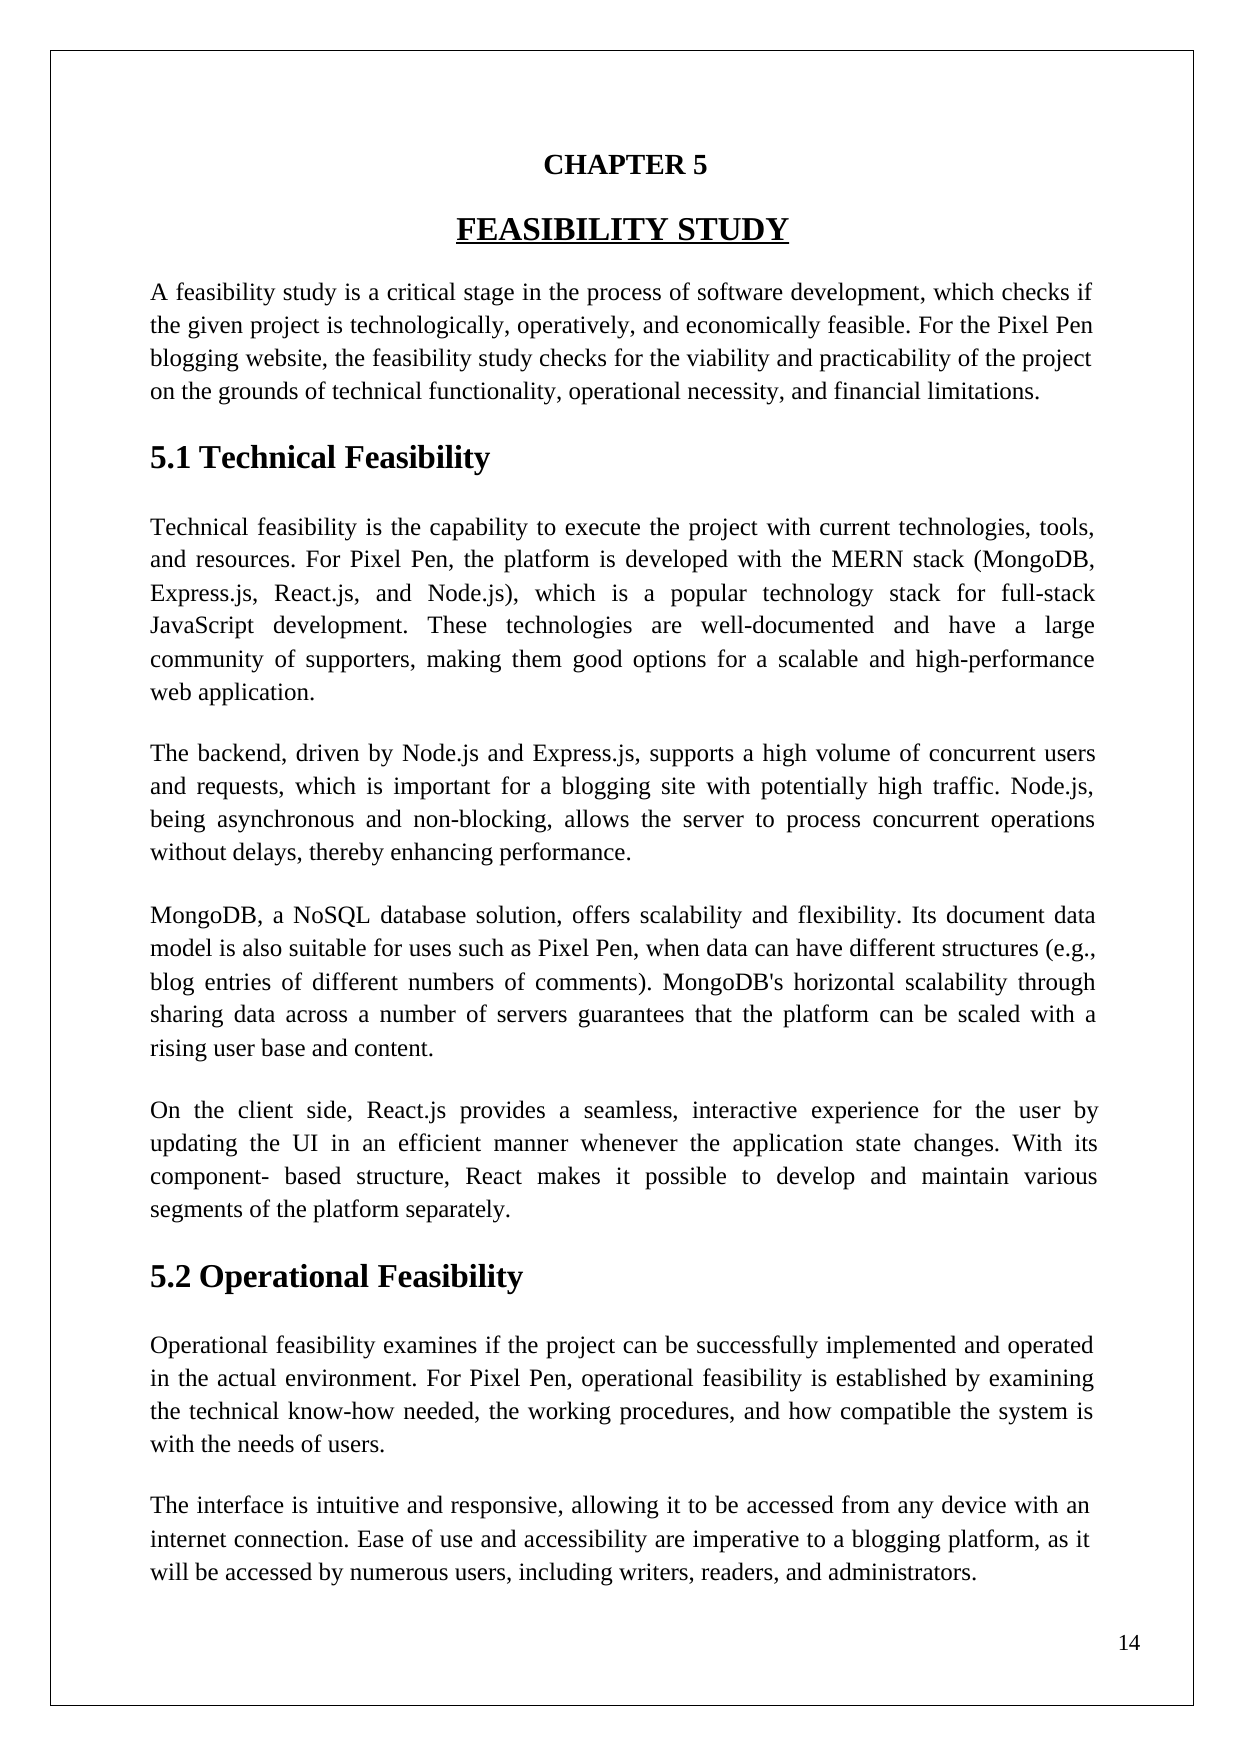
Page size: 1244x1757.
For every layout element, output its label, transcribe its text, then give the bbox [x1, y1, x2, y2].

text MongoDB, a NoSQL database solution, offers scalability and flexibility. Its document data model is also suitable for uses such as Pixel Pen, when data can have different structures (e.g., blog entries of different numbers of comments). MongoDB's horizontal scalability through sharing data across a number of servers guarantees that the platform can be scaled with a rising user base and content. [150, 901, 1096, 1061]
text On the client side, React.js provides a seamless, interactive experience for the user by updating the UI in an efficient manner whenever the application state changes. With its component- based structure, React makes it possible to develop and maintain various segments of the platform separately. [150, 1095, 1098, 1223]
text The backend, driven by Node.js and Express.js, supports a high volume of concurrent users and requests, which is important for a blogging site with potentially high traffic. Node.js, being asynchronous and non-blocking, allows the server to process concurrent operations without delays, thereby enhancing performance. [150, 738, 1096, 866]
text Technical feasibility is the capability to execute the project with current technologies, tools, and resources. For Pixel Pen, the platform is developed with the MERN stack (MongoDB, Express.js, React.js, and Node.js), which is a popular technology stack for full-stack JavaScript development. These technologies are well-documented and have a large community of supporters, making them good options for a scalable and high-performance web application. [150, 512, 1096, 705]
text A feasibility study is a critical stage in the process of software development, which checks if the given project is technologically, operatively, and economically feasible. For the Pixel Pen blogging website, the feasibility study checks for the viability and practicability of the project on the grounds of technical functionality, operational necessity, and financial limitations. [150, 277, 1094, 404]
text Operational feasibility examines if the project can be successfully implemented and operated in the actual environment. For Pixel Pen, operational feasibility is established by examining the technical know-how needed, the working procedures, and how compatible the system is with the needs of users. [150, 1330, 1094, 1458]
subtitle Technical Feasibility [150, 437, 1140, 476]
subtitle Operational Feasibility [150, 1256, 1140, 1294]
subtitle FEASIBILITY STUDY [120, 209, 1125, 247]
text The interface is intuitive and responsive, allowing it to be accessed from any device with an internet connection. Ease of use and accessibility are imperative to a blogging platform, as it will be accessed by numerous users, including writers, readers, and administrators. [150, 1491, 1091, 1585]
text CHAPTER 5 [134, 147, 1118, 181]
